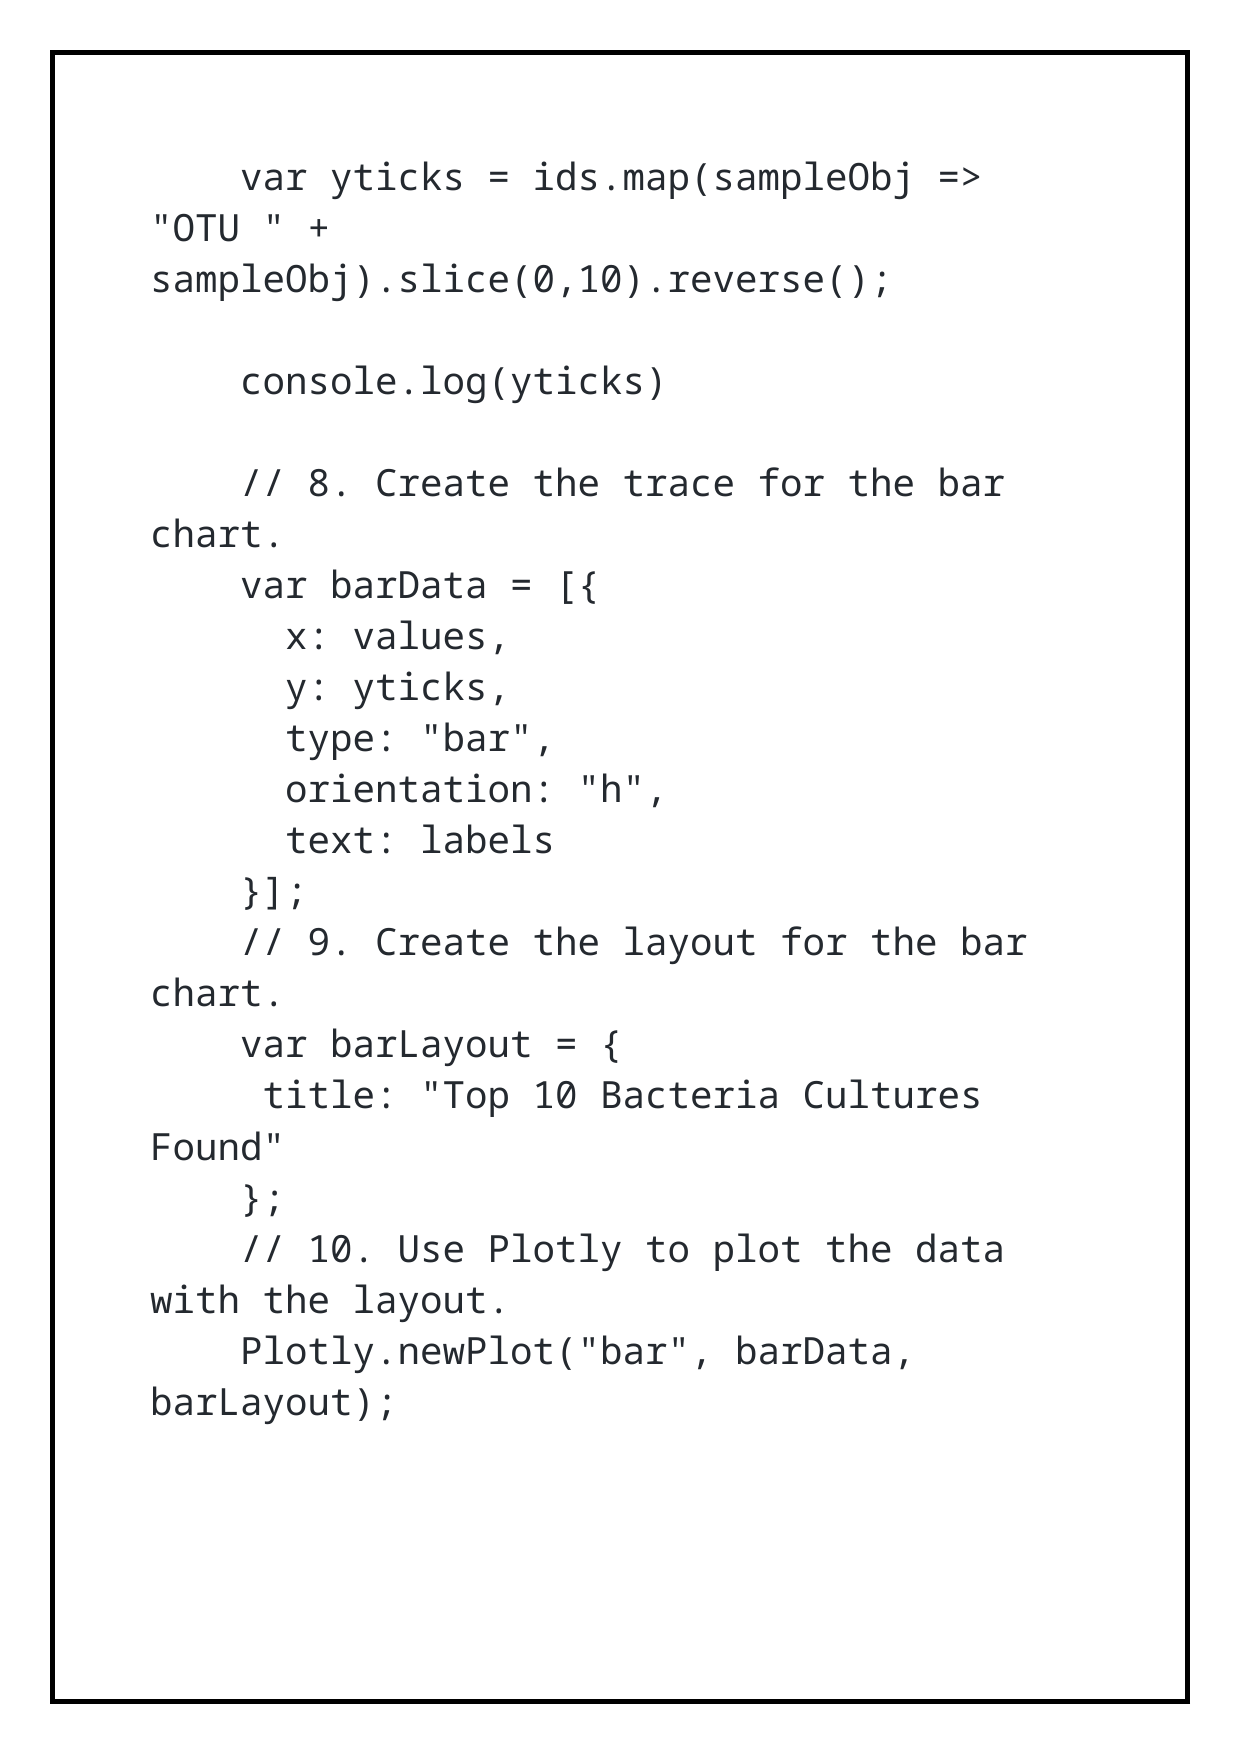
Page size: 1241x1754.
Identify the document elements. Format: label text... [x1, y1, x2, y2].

text type: "bar", [150, 711, 1090, 762]
text var yticks = ids.map(sampleObj => "OTU " + sampleObj).slice(0,10).reverse(); [150, 150, 1090, 303]
text // 10. Use Plotly to plot the data with the layout. [150, 1222, 1090, 1324]
text y: yticks, [150, 660, 1090, 711]
text var barLayout = { [150, 1018, 1090, 1069]
text text: labels [150, 813, 1090, 864]
text var barData = [{ [150, 558, 1090, 609]
text orientation: "h", [150, 762, 1090, 813]
text }; [150, 1171, 1090, 1222]
text Plotly.newPlot("bar", barData, barLayout); [150, 1324, 1090, 1426]
text // 8. Create the trace for the bar chart. [150, 456, 1090, 558]
text console.log(yticks) [150, 354, 1090, 405]
text }]; [150, 864, 1090, 916]
text // 9. Create the layout for the bar chart. [150, 916, 1090, 1018]
text x: values, [150, 609, 1090, 660]
text title: "Top 10 Bacteria Cultures Found" [150, 1069, 1090, 1171]
